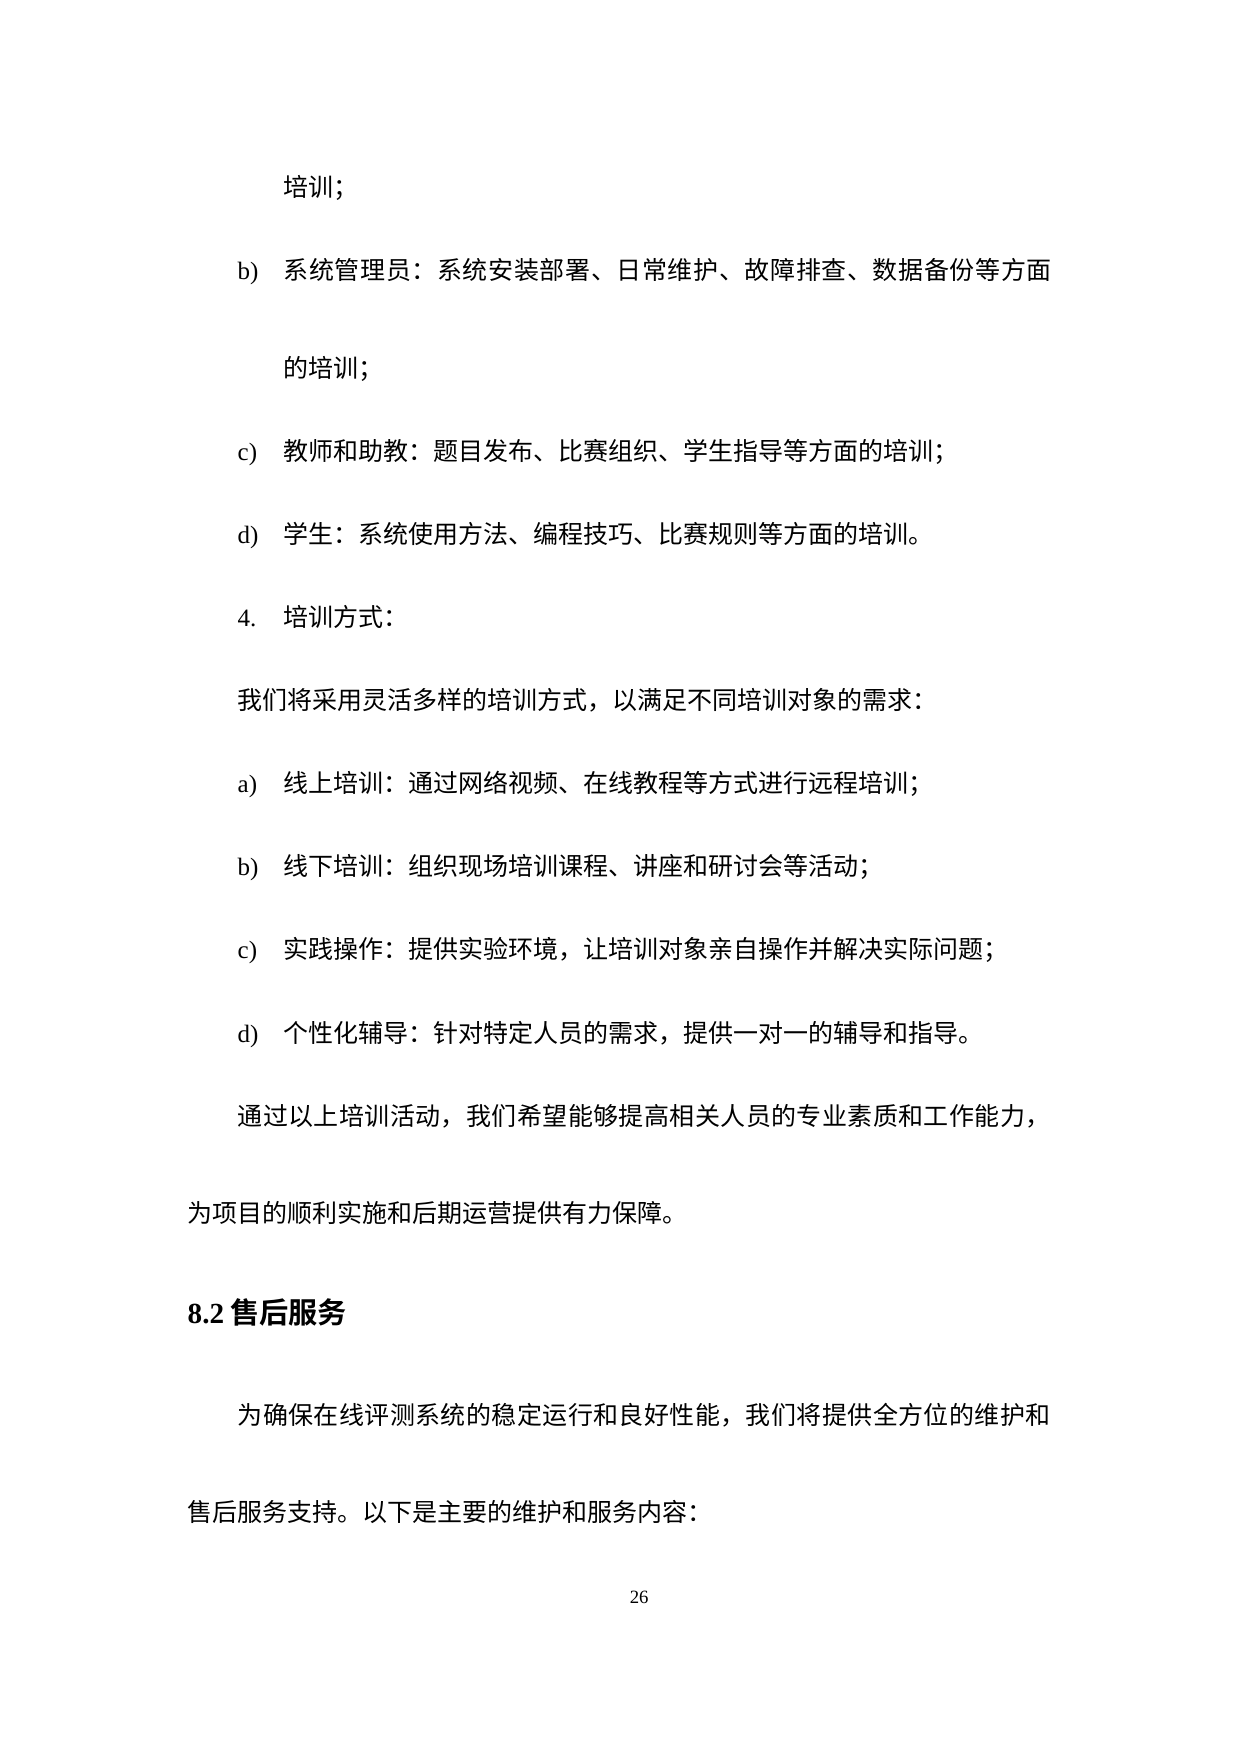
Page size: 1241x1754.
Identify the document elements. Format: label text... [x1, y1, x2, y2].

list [237, 153, 1053, 218]
list 学生：系统使用方法、编程技巧、比赛规则等方面的培训。 [237, 500, 1053, 565]
subtitle 8.2售后服务 [187, 1279, 1053, 1344]
list 个性化辅导：针对特定人员的需求，提供一对一的辅导和指导。 [237, 999, 1053, 1064]
list 系统管理员：系统安装部署、日常维护、故障排查、数据备份等方面的培训； [237, 236, 1053, 399]
list 线下培训：组织现场培训课程、讲座和研讨会等活动； [237, 832, 1053, 897]
list 线上培训：通过网络视频、在线教程等方式进行远程培训； [237, 749, 1053, 814]
text 我们将采用灵活多样的培训方式，以满足不同培训对象的需求： [187, 666, 1053, 731]
text 为确保在线评测系统的稳定运行和良好性能，我们将提供全方位的维护和售后服务支持。以下是主要的维护和服务内容： [187, 1381, 1053, 1543]
text 通过以上培训活动，我们希望能够提高相关人员的专业素质和工作能力，为项目的顺利实施和后期运营提供有力保障。 [187, 1082, 1053, 1244]
list 实践操作：提供实验环境，让培训对象亲自操作并解决实际问题； [237, 916, 1053, 981]
list 培训方式： [237, 583, 1053, 648]
list 教师和助教：题目发布、比赛组织、学生指导等方面的培训； [237, 417, 1053, 482]
